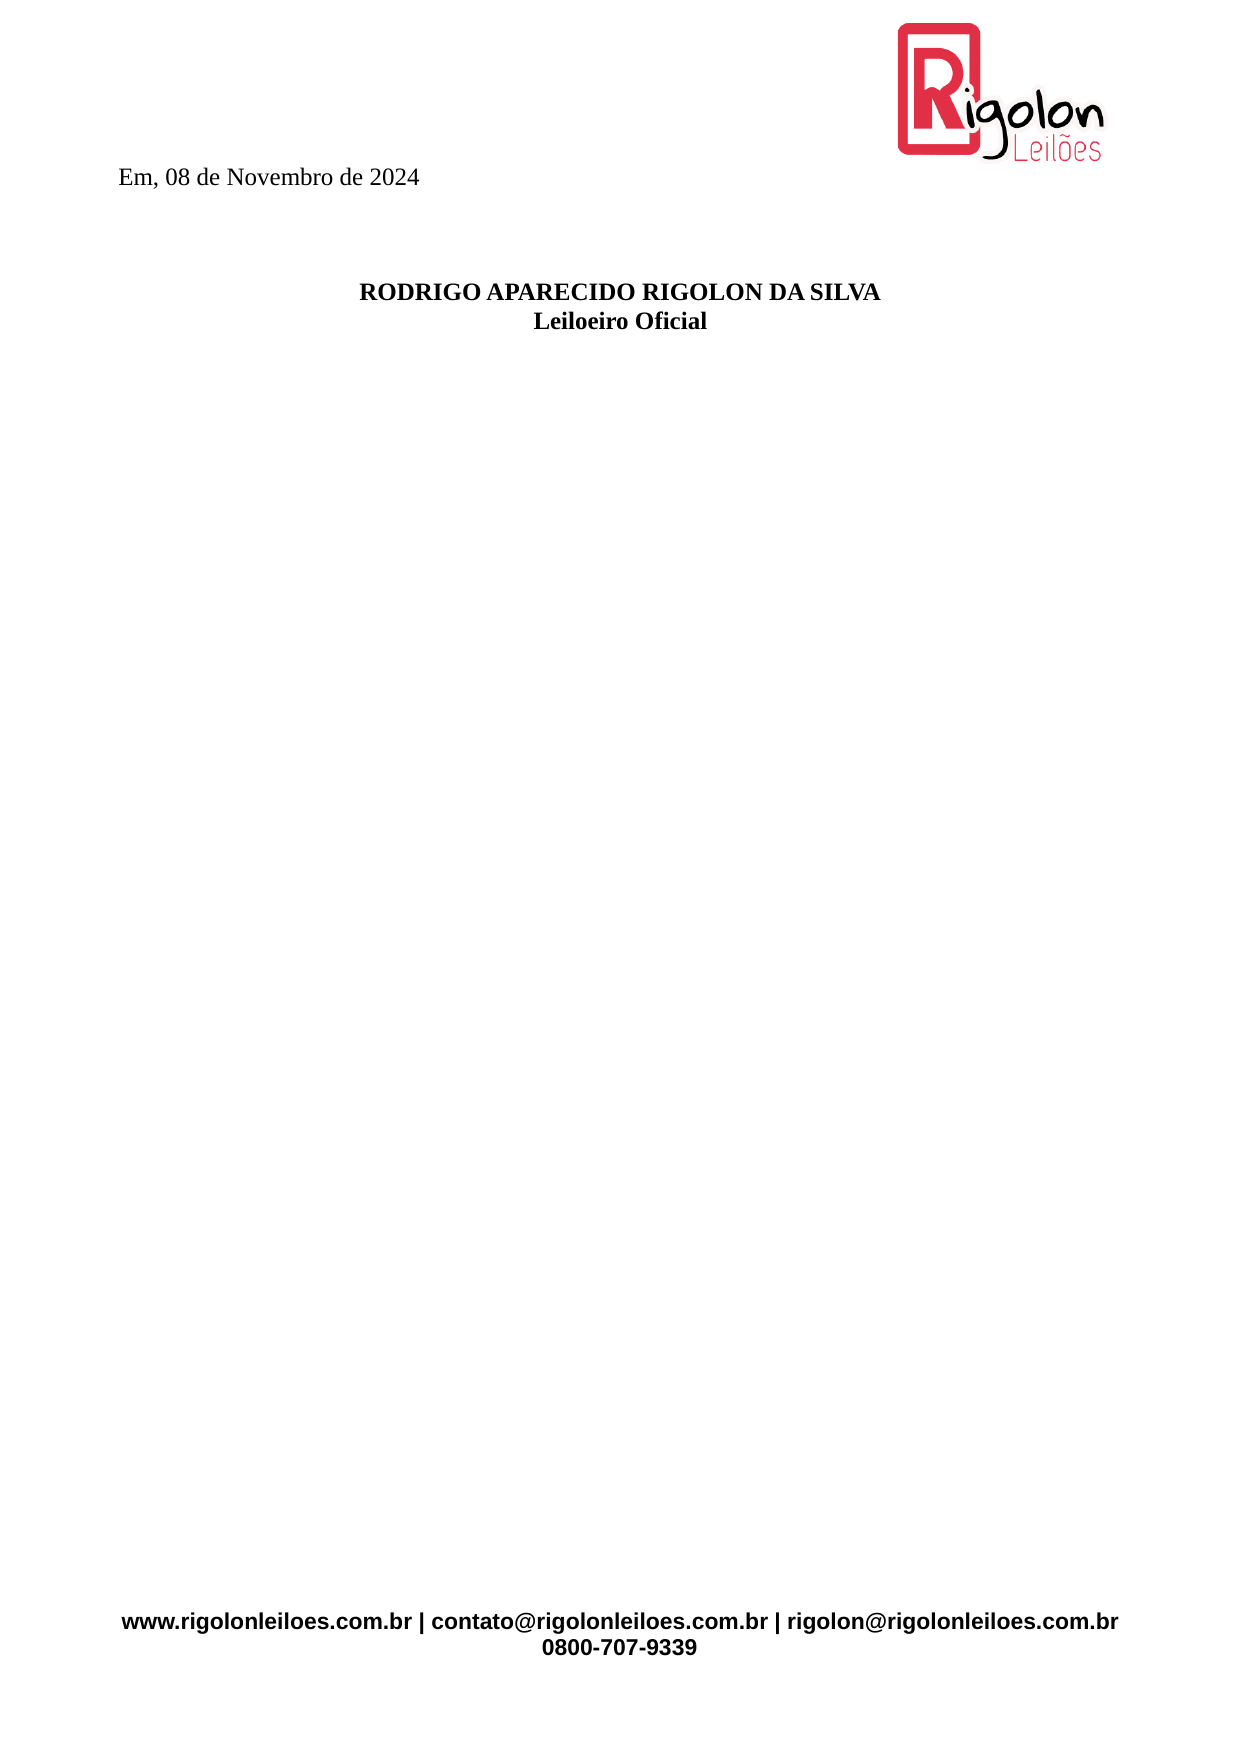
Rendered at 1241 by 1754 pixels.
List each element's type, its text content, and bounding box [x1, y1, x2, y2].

text Leiloeiro Oficial [118, 306, 1122, 335]
text RODRIGO APARECIDO RIGOLON DA SILVA [118, 277, 1122, 306]
text Em, 08 de Novembro de 2024 [118, 162, 1122, 191]
picture [897, 23, 1108, 164]
